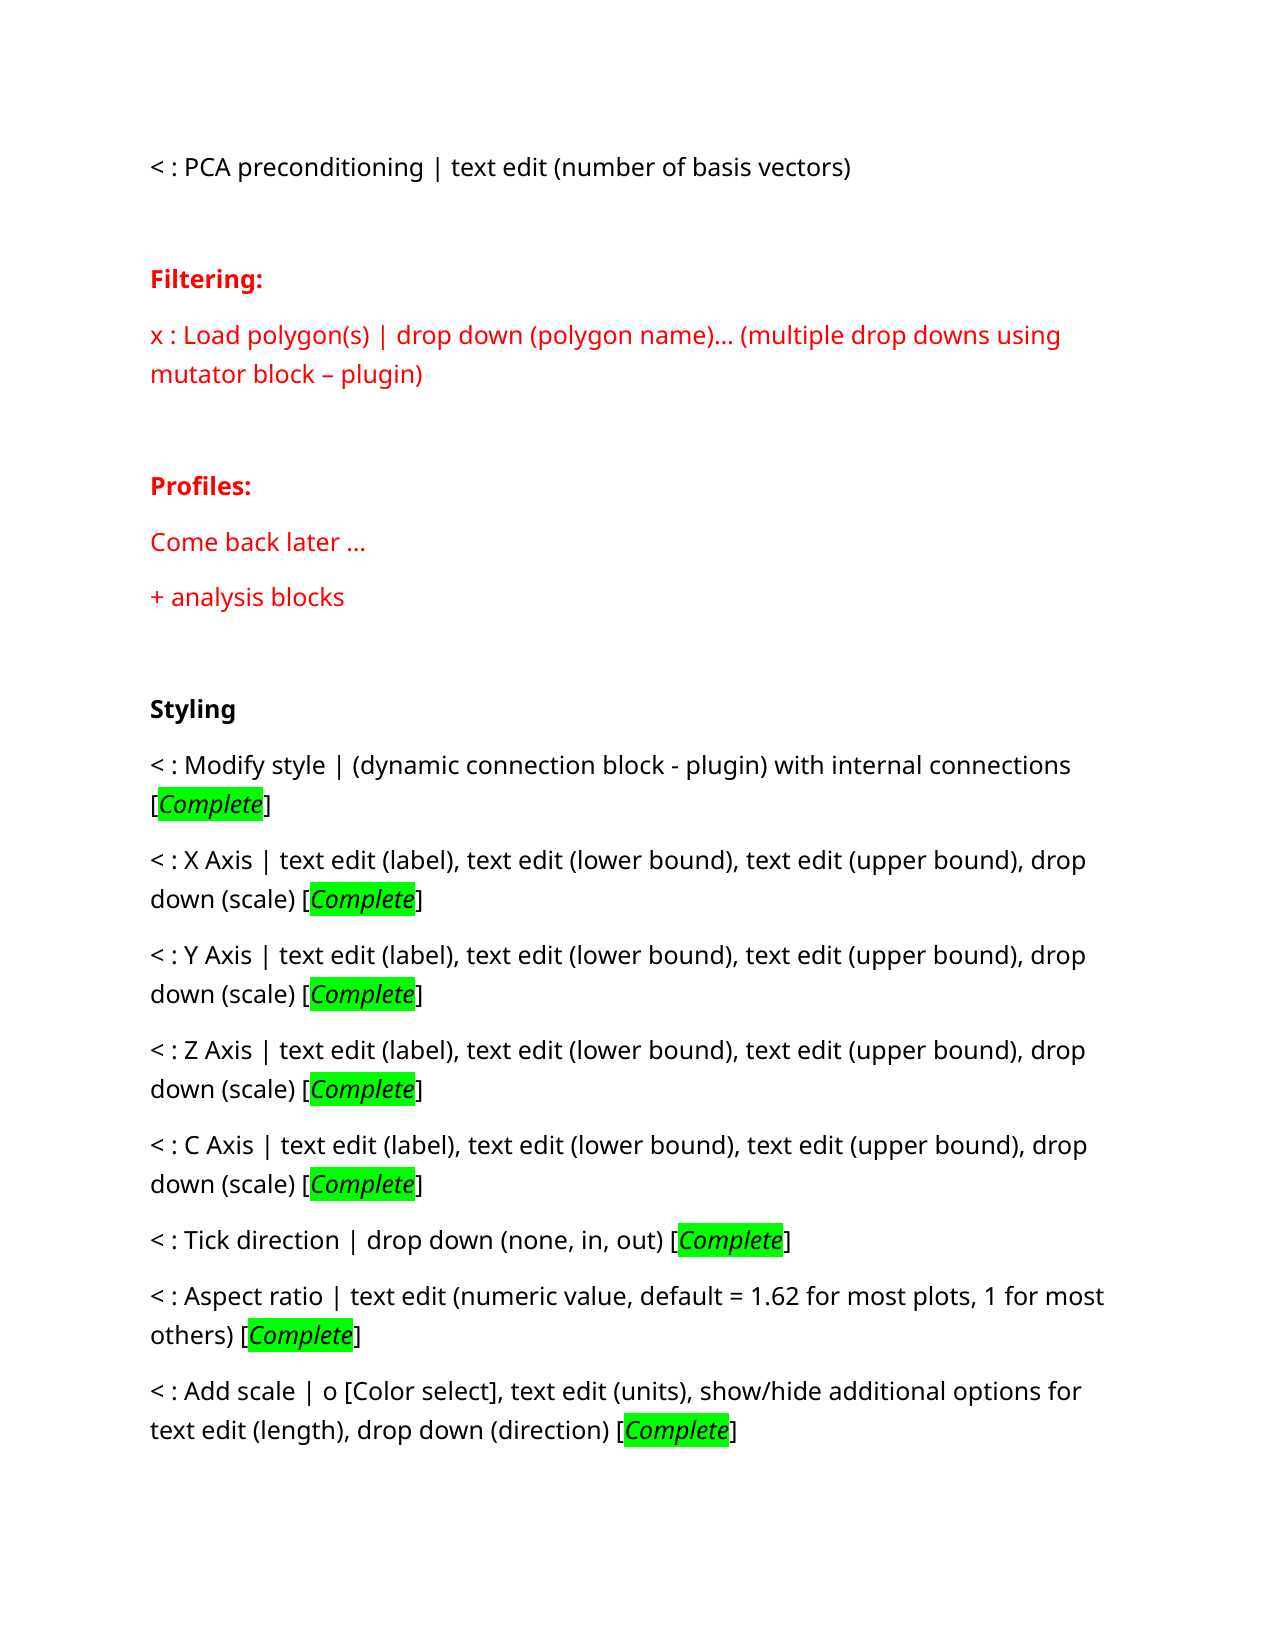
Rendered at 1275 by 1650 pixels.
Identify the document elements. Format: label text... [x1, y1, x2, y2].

text < : PCA preconditioning | text edit (number of basis vectors) [150, 150, 1125, 184]
text x : Load polygon(s) | drop down (polygon name)… (multiple drop downs using mutator block – plugin) [150, 317, 1125, 391]
text < : X Axis | text edit (label), text edit (lower bound), text edit (upper bound), drop down (scale) [Complete] [150, 842, 1125, 916]
text < : C Axis | text edit (label), text edit (lower bound), text edit (upper bound), drop down (scale) [Complete] [150, 1127, 1125, 1201]
text Filtering: [150, 262, 1125, 296]
text + analysis blocks [150, 580, 1125, 614]
text < : Add scale | o [Color select], text edit (units), show/hide additional options for text edit (length), drop down (direction) [Complete] [150, 1373, 1125, 1447]
text < : Aspect ratio | text edit (numeric value, default = 1.62 for most plots, 1 for most others) [Complete] [150, 1278, 1125, 1352]
text < : Tick direction | drop down (none, in, out) [Complete] [150, 1222, 1125, 1257]
text Profiles: [150, 468, 1125, 502]
text < : Modify style | (dynamic connection block - plugin) with internal connections [Complete] [150, 747, 1125, 821]
text Come back later … [150, 524, 1125, 558]
text < : Z Axis | text edit (label), text edit (lower bound), text edit (upper bound), drop down (scale) [Complete] [150, 1032, 1125, 1106]
text < : Y Axis | text edit (label), text edit (lower bound), text edit (upper bound), drop down (scale) [Complete] [150, 937, 1125, 1011]
text Styling [150, 692, 1125, 726]
